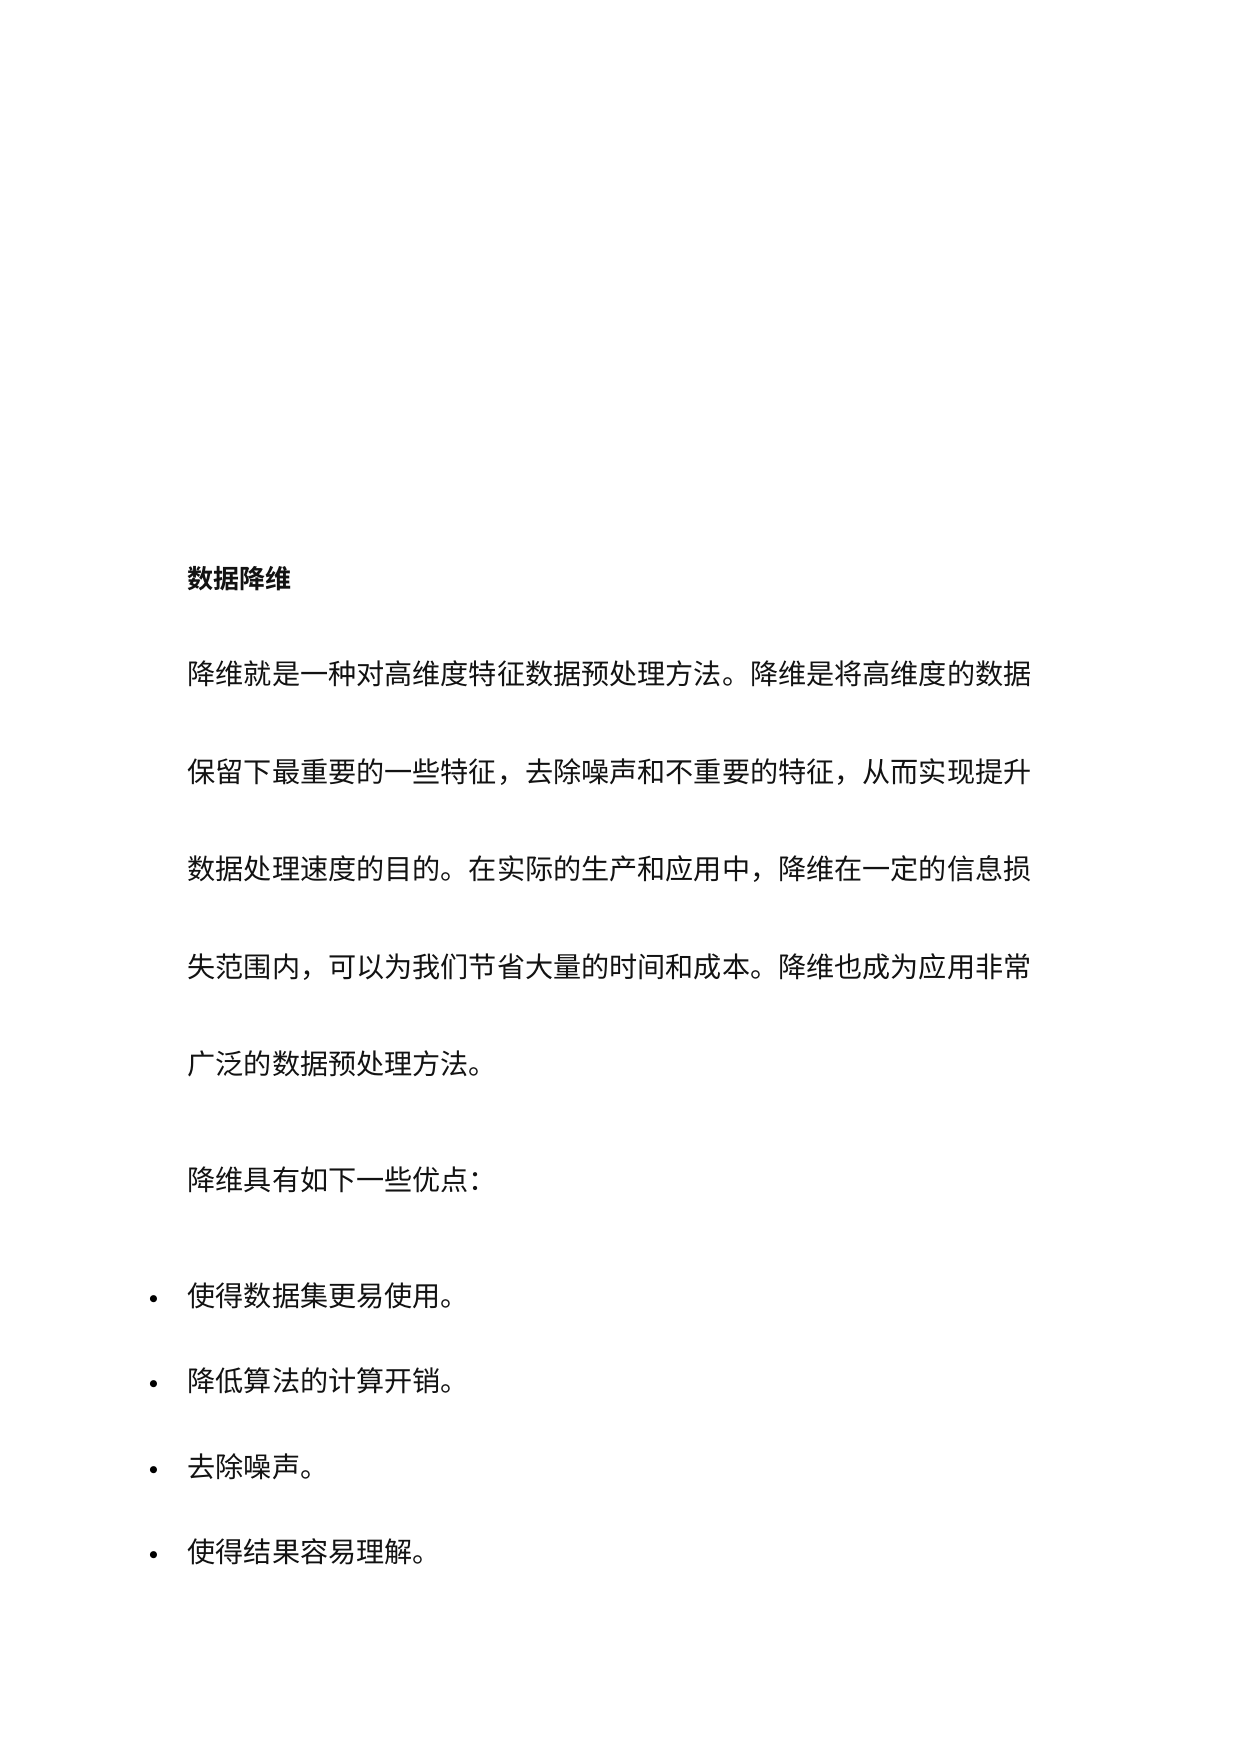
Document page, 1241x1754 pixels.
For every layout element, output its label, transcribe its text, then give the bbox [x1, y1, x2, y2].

list 使得结果容易理解。 [150, 1518, 1053, 1583]
subtitle 数据降维 [187, 544, 1053, 609]
list 使得数据集更易使用。 [150, 1262, 1053, 1327]
list 降低算法的计算开销。 [150, 1347, 1053, 1412]
text 降维具有如下一些优点： [187, 1146, 1053, 1211]
list 去除噪声。 [150, 1432, 1053, 1497]
text 降维就是一种对高维度特征数据预处理方法。降维是将高维度的数据保留下最重要的一些特征，去除噪声和不重要的特征，从而实现提升数据处理速度的目的。在实际的生产和应用中，降维在一定的信息损失范围内，可以为我们节省大量的时间和成本。降维也成为应用非常广泛的数据预处理方法。 [187, 640, 1053, 1095]
